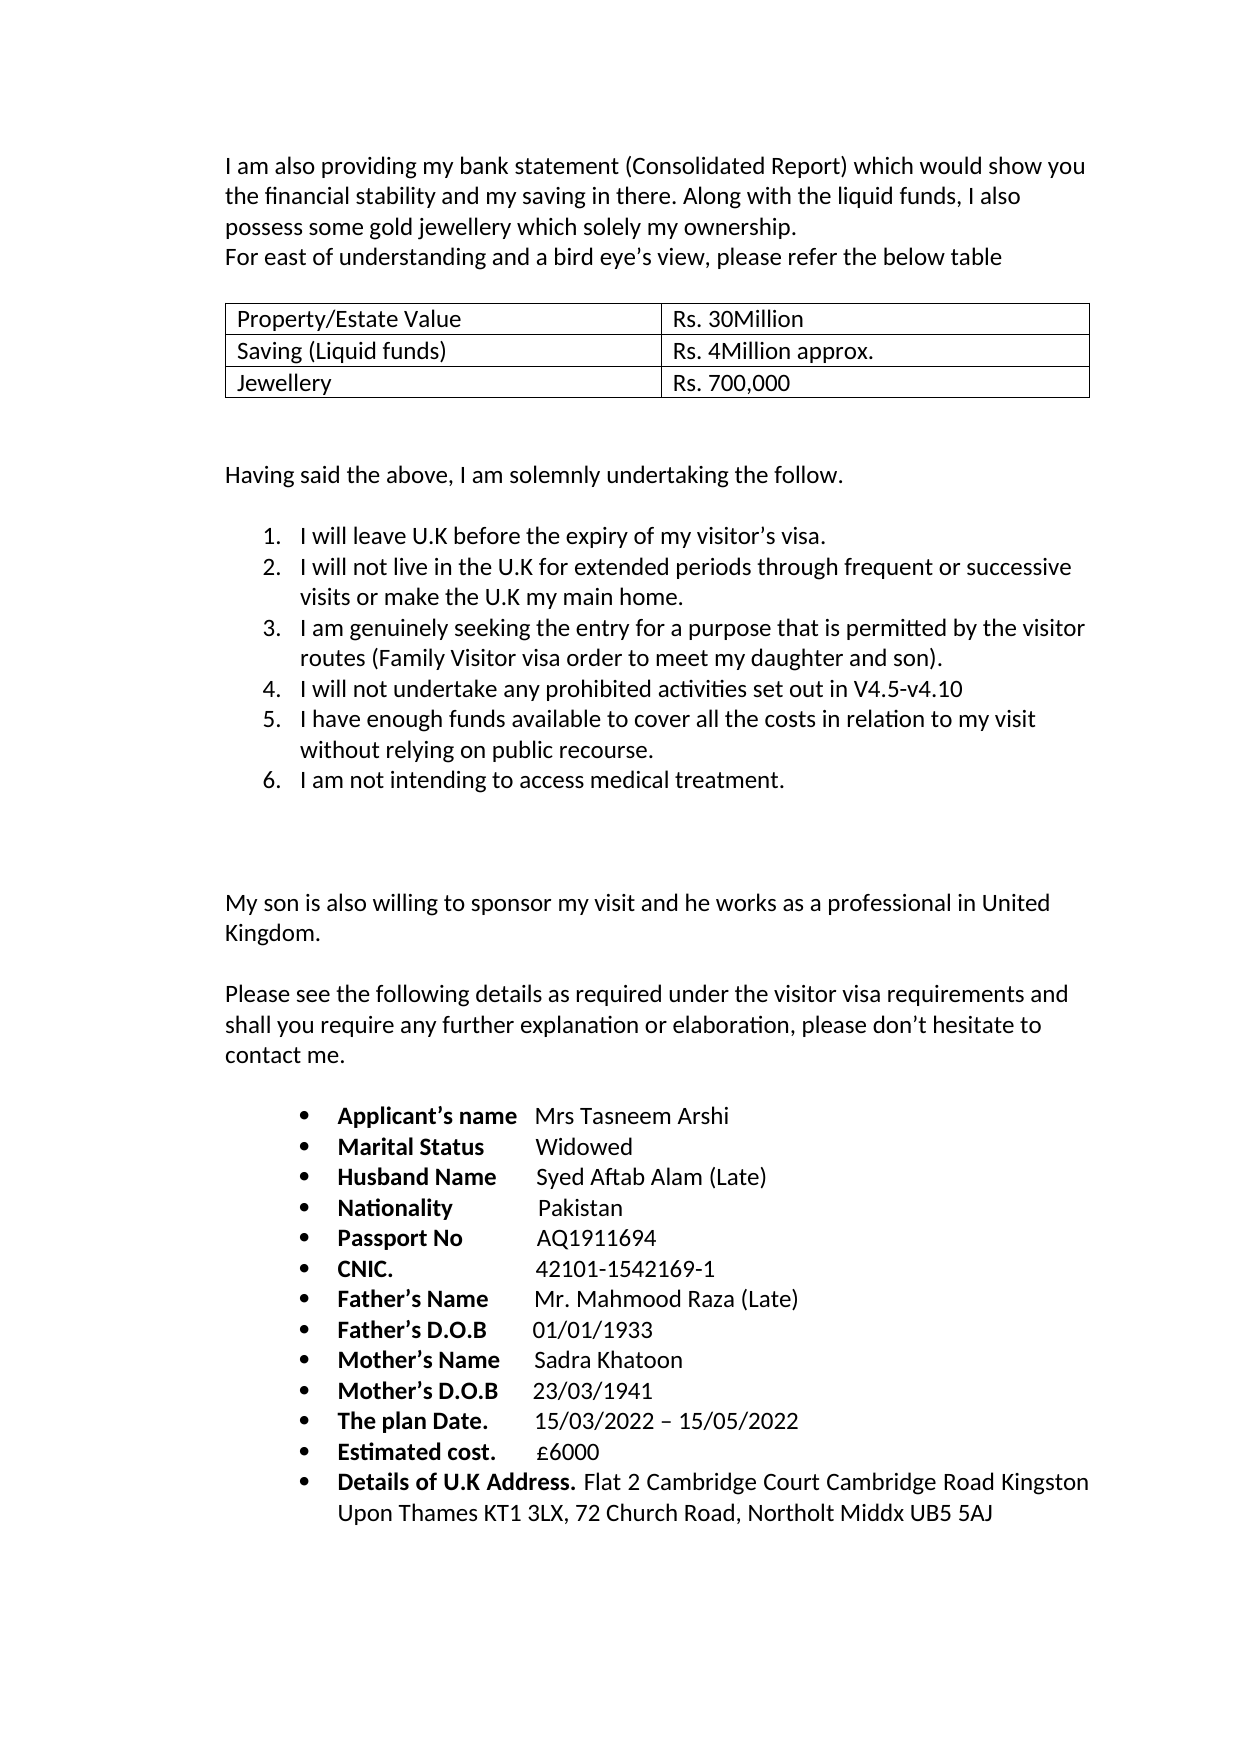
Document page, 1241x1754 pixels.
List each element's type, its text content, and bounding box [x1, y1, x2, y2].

table_header Property/Estate Value [226, 304, 661, 334]
text My son is also willing to sponsor my visit and he works as a professional in United Kingdom. [225, 887, 1090, 948]
list I will not live in the U.K for extended periods through frequent or successive visits or make the U.K my main home. [262, 551, 1090, 612]
list Father’s Name Mr. Mahmood Raza (Late) [300, 1283, 1090, 1314]
list Applicant’s name Mrs Tasneem Arshi [300, 1100, 1090, 1131]
list Husband Name Syed Aftab Alam (Late) [300, 1161, 1090, 1192]
list Passport No AQ1911694 [300, 1222, 1090, 1253]
list CNIC. 42101-1542169-1 [300, 1253, 1090, 1283]
list Estimated cost. £6000 [300, 1436, 1090, 1467]
list I am not intending to access medical treatment. [262, 764, 1090, 795]
list Details of U.K Address. Flat 2 Cambridge Court Cambridge Road Kingston Upon Thames KT1 3LX, 72 Church Road, Northolt Middx UB5 5AJ [300, 1467, 1090, 1528]
list Having said the above, I am solemnly undertaking the follow. [225, 459, 1090, 490]
table_cell Rs. 700,000 [662, 367, 1089, 397]
list For east of understanding and a bird eye’s view, please refer the below table [225, 242, 1090, 272]
list I am also providing my bank statement (Consolidated Report) which would show you the financial stability and my saving in there. Along with the liquid funds, I also possess some gold jewellery which solely my ownership. [225, 150, 1090, 242]
list I am genuinely seeking the entry for a purpose that is permitted by the visitor routes (Family Visitor visa order to meet my daughter and son). [262, 612, 1090, 673]
list Marital Status Widowed [300, 1131, 1090, 1161]
list I will not undertake any prohibited activities set out in V4.5-v4.10 [262, 673, 1090, 703]
list I have enough funds available to cover all the costs in relation to my visit without relying on public recourse. [262, 703, 1090, 764]
table_cell Jewellery [226, 367, 661, 397]
list The plan Date. 15/03/2022 – 15/05/2022 [300, 1406, 1090, 1436]
text Please see the following details as required under the visitor visa requirements and shall you require any further explanation or elaboration, please don’t hesitate to contact me. [225, 978, 1090, 1070]
list I will leave U.K before the expiry of my visitor’s visa. [262, 520, 1090, 551]
table_cell Rs. 4Million approx. [662, 335, 1089, 366]
table_header Rs. 30Million [662, 304, 1089, 334]
list Mother’s Name Sadra Khatoon [300, 1344, 1090, 1375]
list Nationality Pakistan [300, 1192, 1090, 1222]
list Father’s D.O.B 01/01/1933 [300, 1314, 1090, 1344]
list Mother’s D.O.B 23/03/1941 [300, 1375, 1090, 1406]
table_cell Saving (Liquid funds) [226, 335, 661, 366]
